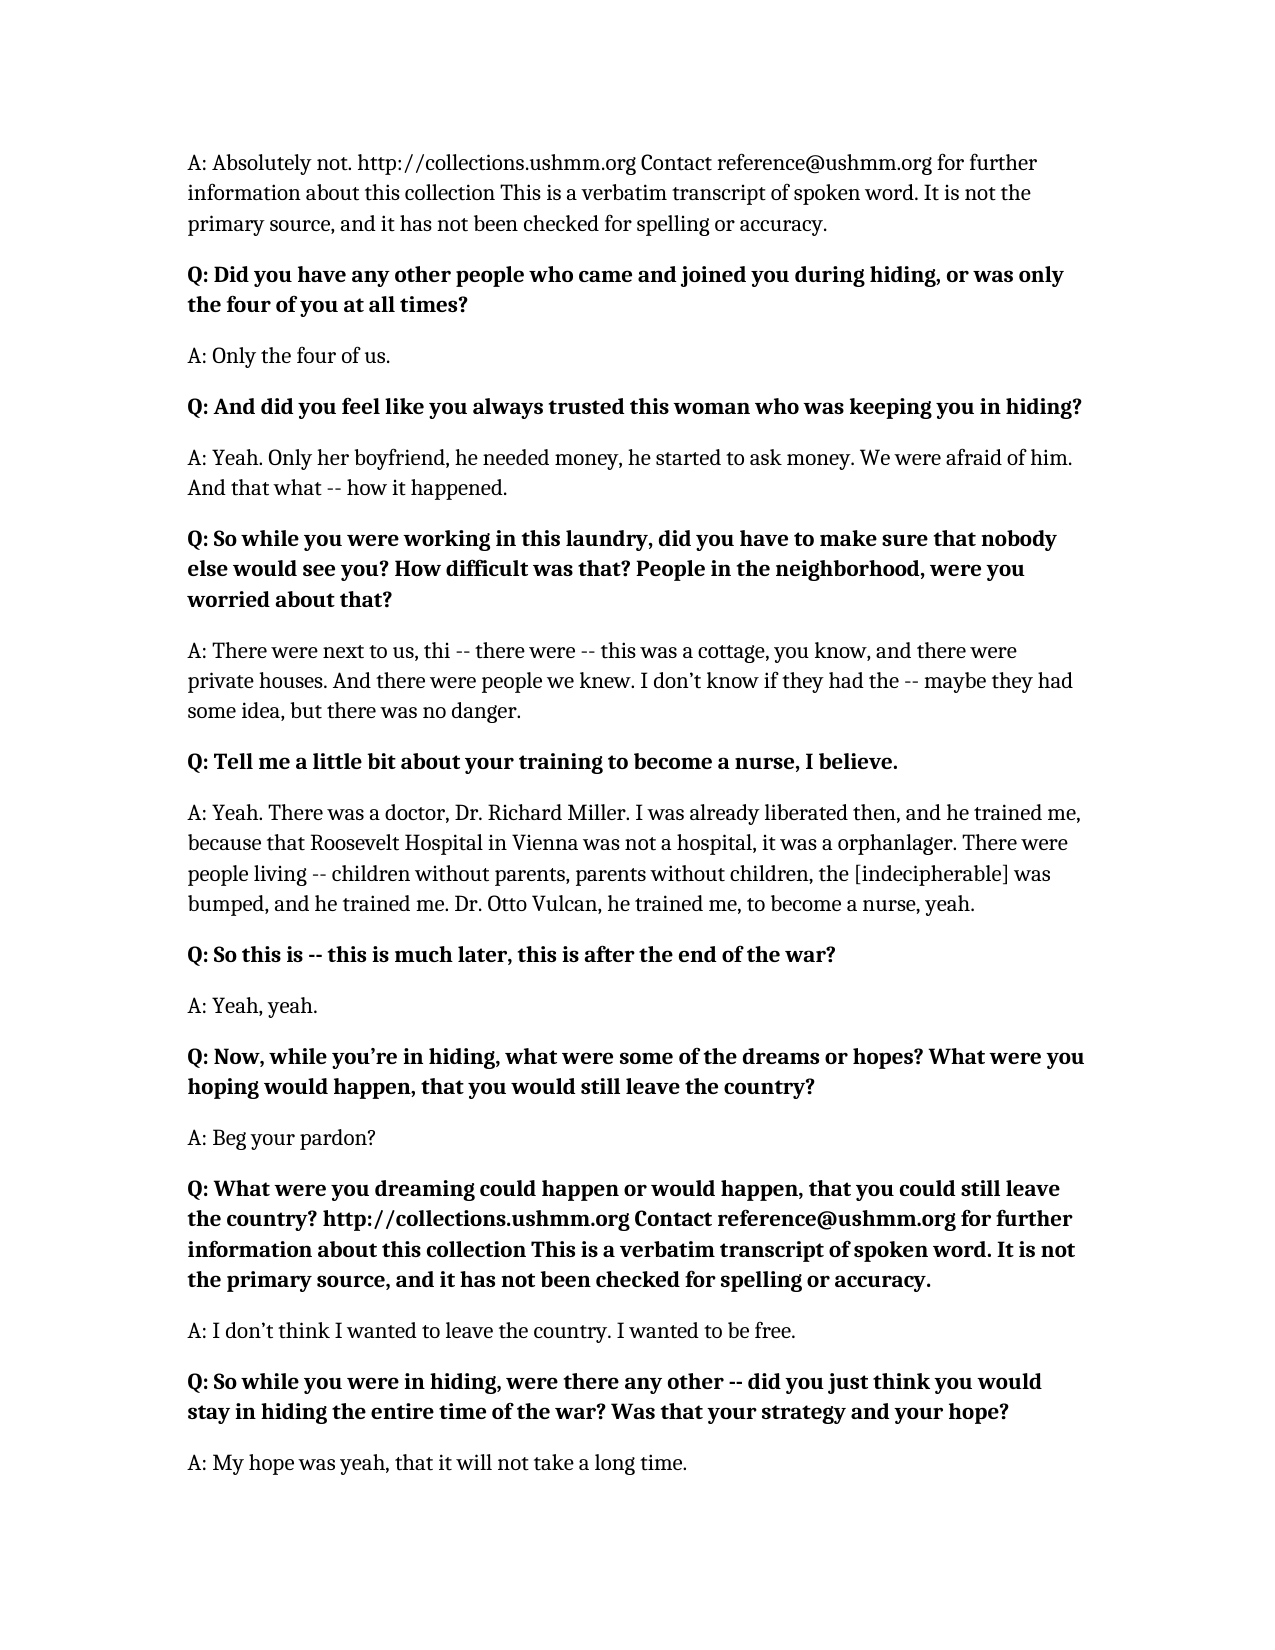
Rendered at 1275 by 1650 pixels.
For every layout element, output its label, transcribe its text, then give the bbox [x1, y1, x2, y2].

text A: My hope was yeah, that it will not take a long time. [187, 1450, 1087, 1476]
text A: Only the four of us. [187, 343, 1087, 369]
text Q: So while you were working in this laundry, did you have to make sure that nobody else would see you? How difficult was that? People in the neighborhood, were you worried about that? [187, 526, 1087, 613]
text A: I don’t think I wanted to leave the country. I wanted to be free. [187, 1318, 1087, 1344]
text A: Yeah, yeah. [187, 993, 1087, 1019]
text A: There were next to us, thi -- there were -- this was a cottage, you know, and there were private houses. And there were people we knew. I don’t know if they had the -- maybe they had some idea, but there was no danger. [187, 637, 1087, 724]
text Q: So while you were in hiding, were there any other -- did you just think you would stay in hiding the entire time of the war? Was that your strategy and your hope? [187, 1369, 1087, 1425]
text Q: Did you have any other people who came and joined you during hiding, or was only the four of you at all times? [187, 261, 1087, 318]
text Q: Tell me a little bit about your training to become a nurse, I believe. [187, 749, 1087, 775]
text A: Absolutely not. http://collections.ushmm.org Contact reference@ushmm.org for further information about this collection This is a verbatim transcript of spoken word. It is not the primary source, and it has not been checked for spelling or accuracy. [187, 150, 1087, 237]
text Q: So this is -- this is much later, this is after the end of the war? [187, 942, 1087, 968]
text A: Beg your pardon? [187, 1125, 1087, 1151]
text Q: Now, while you’re in hiding, what were some of the dreams or hopes? What were you hoping would happen, that you would still leave the country? [187, 1044, 1087, 1100]
text Q: And did you feel like you always trusted this woman who was keeping you in hiding? [187, 394, 1087, 420]
text A: Yeah. Only her boyfriend, he needed money, he started to ask money. We were afraid of him. And that what -- how it happened. [187, 445, 1087, 501]
text A: Yeah. There was a doctor, Dr. Richard Miller. I was already liberated then, and he trained me, because that Roosevelt Hospital in Vienna was not a hospital, it was a orphanlager. There were people living -- children without parents, parents without children, the [indecipherable] was bumped, and he trained me. Dr. Otto Vulcan, he trained me, to become a nurse, yeah. [187, 800, 1087, 917]
text Q: What were you dreaming could happen or would happen, that you could still leave the country? http://collections.ushmm.org Contact reference@ushmm.org for further information about this collection This is a verbatim transcript of spoken word. It is not the primary source, and it has not been checked for spelling or accuracy. [187, 1176, 1087, 1293]
